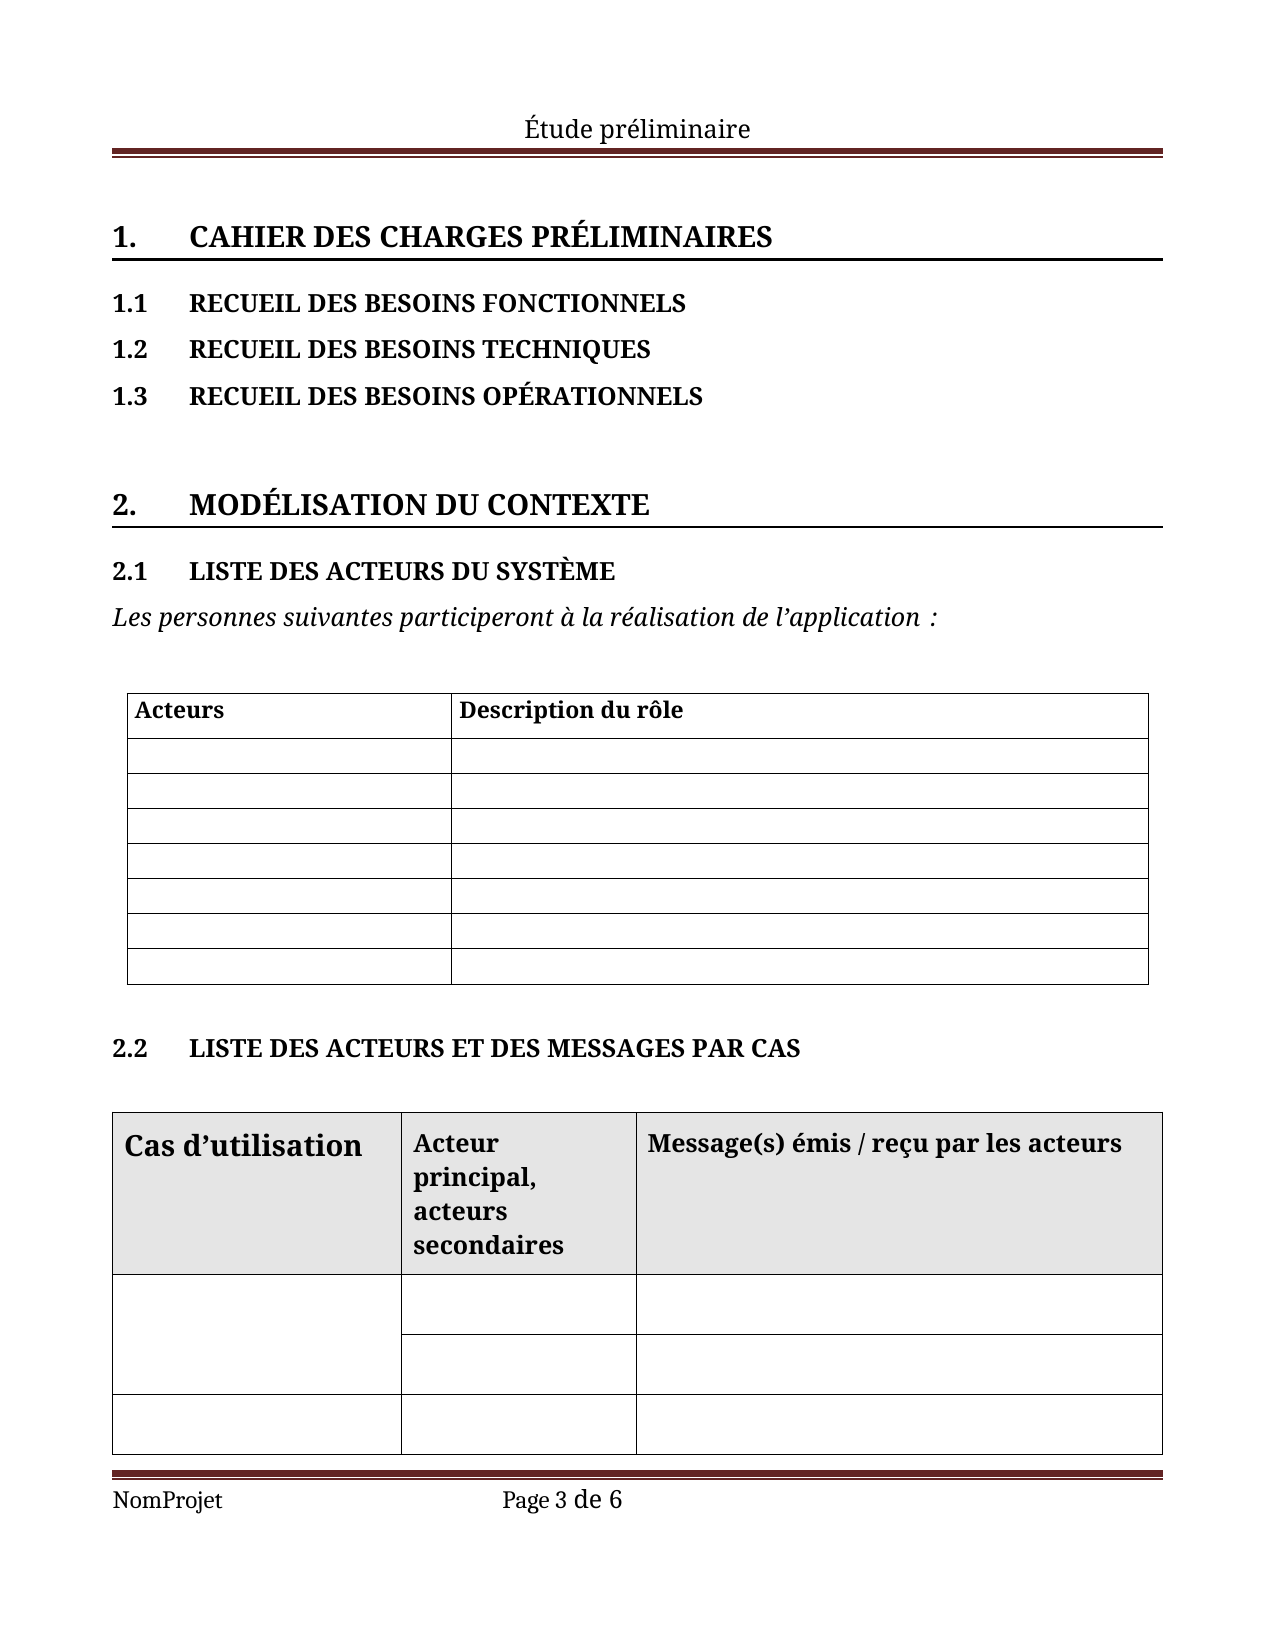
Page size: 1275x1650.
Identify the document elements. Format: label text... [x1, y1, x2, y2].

subtitle Liste des acteurs et des messages par cas [112, 1031, 1163, 1065]
text Les personnes suivantes participeront à la réalisation de l’application : [112, 600, 1163, 634]
table_cell [128, 774, 451, 808]
table_cell [452, 809, 1148, 843]
subtitle Liste des acteurs du système [112, 553, 1163, 587]
table_cell [128, 739, 451, 773]
table_cell [452, 844, 1148, 878]
table_cell [128, 844, 451, 878]
table_cell [402, 1395, 636, 1454]
table_cell [402, 1335, 636, 1394]
table_header Description du rôle [452, 694, 1148, 738]
subtitle Modélisation du contexte [112, 484, 1163, 526]
table_header Message(s) émis / reçu par les acteurs [637, 1113, 1162, 1274]
subtitle Recueil des besoins TECHNIQUES [112, 332, 1163, 366]
table_header Acteurs [128, 694, 451, 738]
table_cell [113, 1395, 401, 1454]
table_header Acteur principal, acteurs secondaires [402, 1113, 636, 1274]
table_cell [402, 1275, 636, 1334]
table_cell [637, 1275, 1162, 1334]
table_cell [452, 914, 1148, 948]
table_cell [128, 949, 451, 983]
table_cell [452, 879, 1148, 913]
table_cell [128, 914, 451, 948]
table_cell [452, 949, 1148, 983]
table_cell [452, 739, 1148, 773]
table_cell [113, 1275, 401, 1394]
table_header Cas d’utilisation [113, 1113, 401, 1274]
table_cell [637, 1335, 1162, 1394]
table_cell [128, 879, 451, 913]
table_cell [637, 1395, 1162, 1454]
table_cell [452, 774, 1148, 808]
subtitle Recueil des besoins fonctionnels [112, 286, 1163, 320]
table_cell [128, 809, 451, 843]
subtitle cahier des charges préliminaires [112, 217, 1163, 258]
subtitle Recueil des besoins OPÉRATIONNELS [112, 379, 1163, 413]
